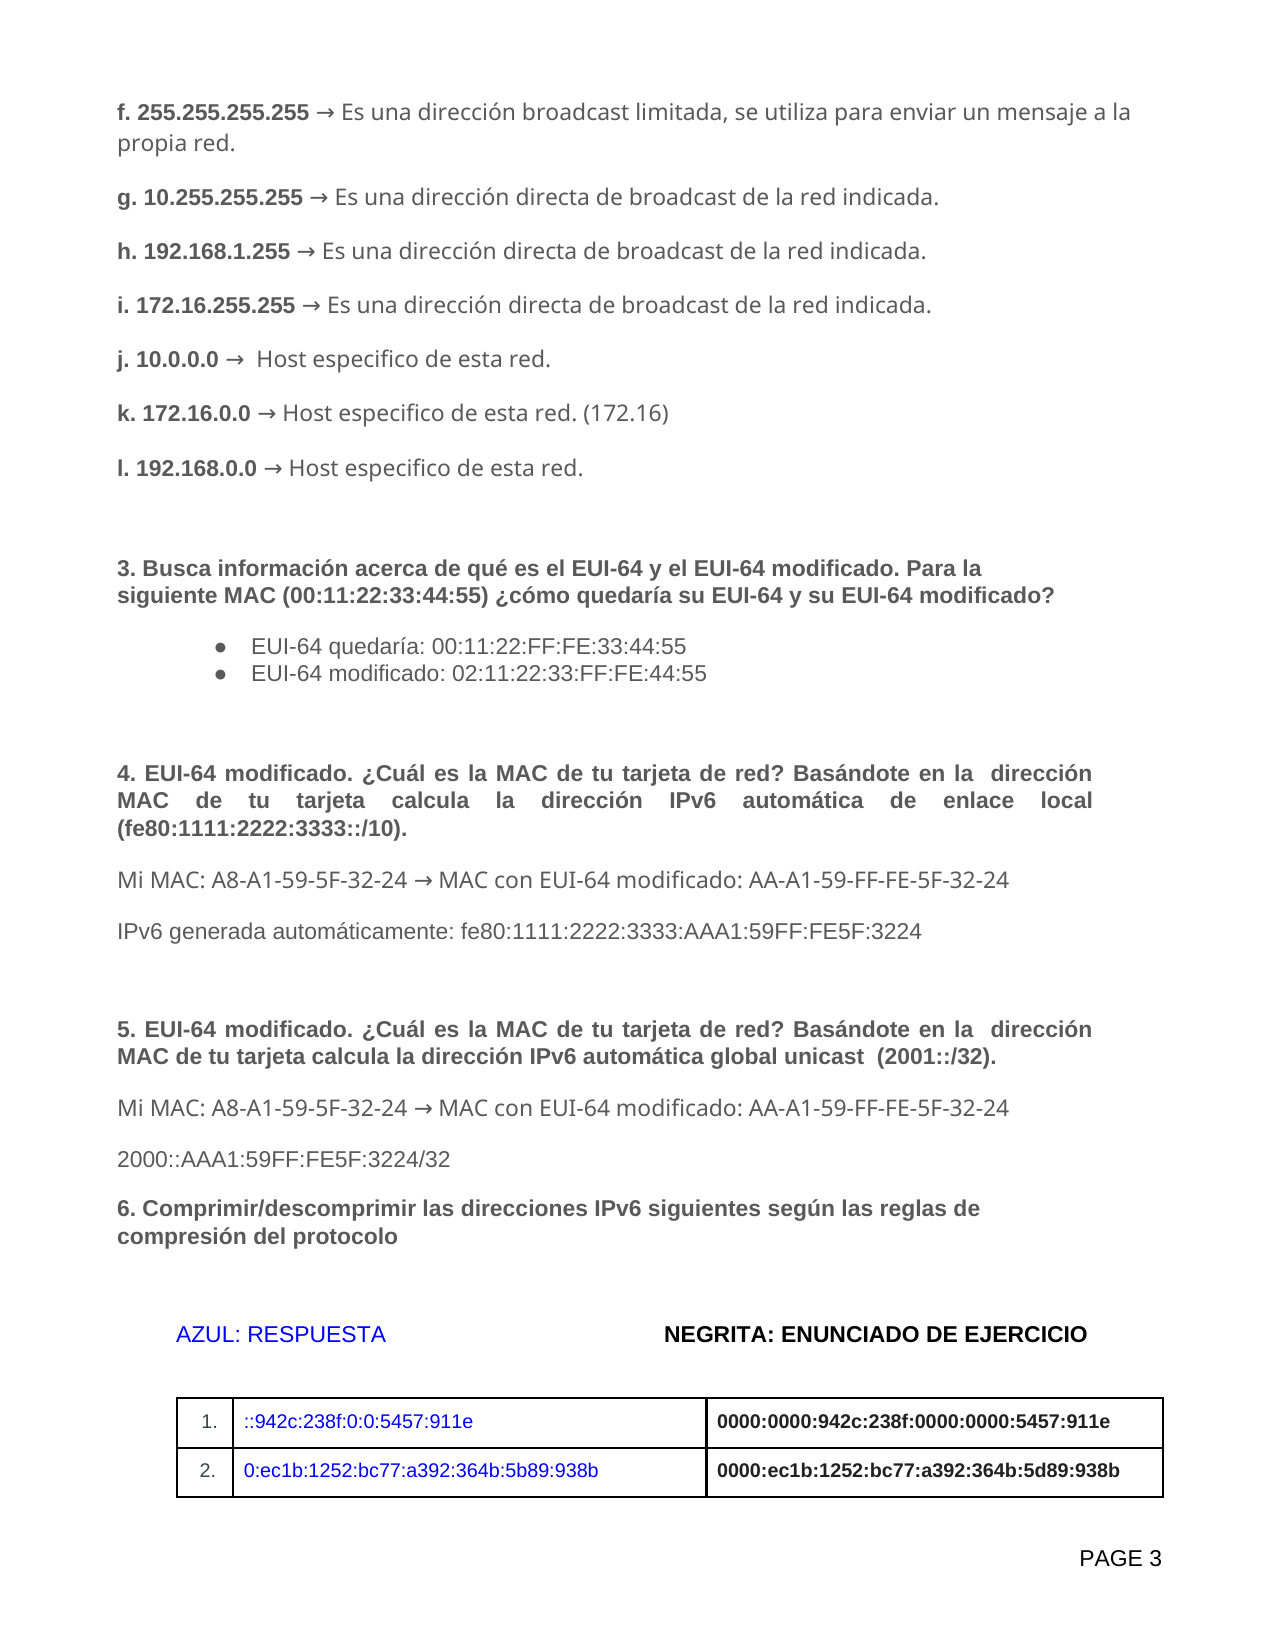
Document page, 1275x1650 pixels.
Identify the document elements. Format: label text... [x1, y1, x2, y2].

table_header ::942c:238f:0:0:5457:911e [234, 1399, 705, 1447]
text l. 192.168.0.0 [117, 451, 1162, 483]
text 2000::AAA1:59FF:FE5F:3224/32 [117, 1146, 1094, 1172]
text 4. EUI-64 modificado. ¿Cuál es la MAC de tu tarjeta de red? Basándote en la dirección MAC de tu tarjeta calcula la dirección IPv6 automática de enlace local (fe80:1111:2222:3333::/10). [117, 759, 1094, 841]
text j. 10.0.0.0 [117, 343, 1162, 374]
text 5. EUI-64 modificado. ¿Cuál es la MAC de tu tarjeta de red? Basándote en la dirección MAC de tu tarjeta calcula la dirección IPv6 automática global unicast (2001::/32). [117, 1016, 1094, 1069]
list EUI-64 quedaría: 00:11:22:FF:FE:33:44:55 [213, 633, 1094, 659]
text 6. Comprimir/descomprimir las direcciones IPv6 siguientes según las reglas de compresión del protocolo [117, 1195, 1094, 1249]
text AZUL: RESPUESTA NEGRITA: ENUNCIADO DE EJERCICIO [117, 1321, 1094, 1347]
text 3. Busca información acerca de qué es el EUI-64 y el EUI-64 modificado. Para la siguiente MAC (00:11:22:33:44:55) ¿cómo quedaría su EUI-64 y su EUI-64 modificado? [117, 555, 1094, 609]
text h. 192.168.1.255 [117, 235, 1162, 266]
table_cell 0000:ec1b:1252:bc77:a392:364b:5d89:938b [708, 1449, 1162, 1496]
text i. 172.16.255.255 [117, 289, 1162, 321]
table_cell 0:ec1b:1252:bc77:a392:364b:5b89:938b [234, 1449, 705, 1496]
table_header 0000:0000:942c:238f:0000:0000:5457:911e [708, 1399, 1162, 1447]
text k. 172.16.0.0 [117, 397, 1162, 429]
table_cell 2. [178, 1449, 232, 1496]
text f. 255.255.255.255 [117, 95, 1162, 158]
table_header 1. [178, 1399, 232, 1447]
text IPv6 generada automáticamente: fe80:1111:2222:3333:AAA1:59FF:FE5F:3224 [117, 918, 1094, 944]
list EUI-64 modificado: 02:11:22:33:FF:FE:44:55 [213, 660, 1094, 687]
text g. 10.255.255.255 [117, 181, 1162, 212]
